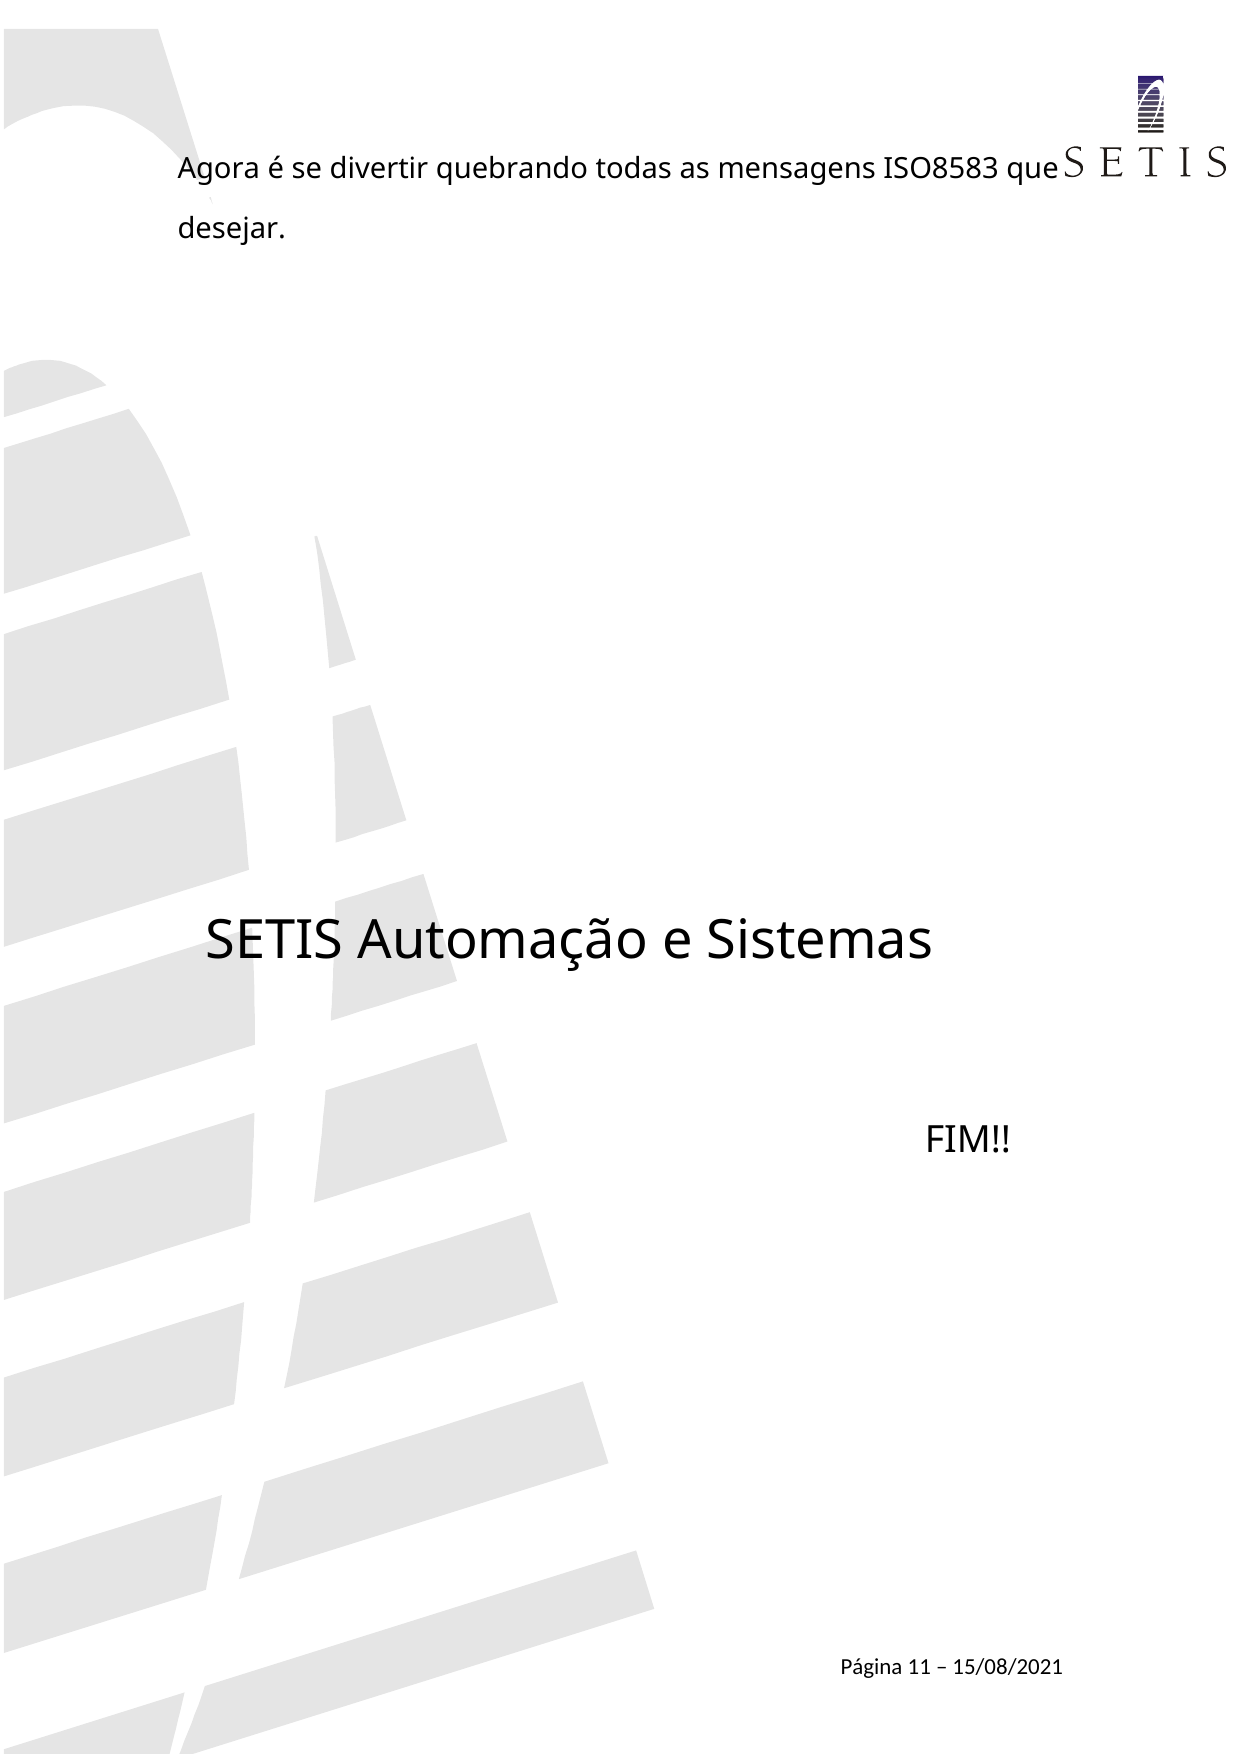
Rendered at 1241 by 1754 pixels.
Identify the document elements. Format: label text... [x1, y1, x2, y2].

text FIM!! [841, 1112, 1063, 1163]
text Agora é se divertir quebrando todas as mensagens ISO8583 que desejar. [177, 148, 1063, 247]
text SETIS Automação e Sistemas [177, 901, 1063, 974]
